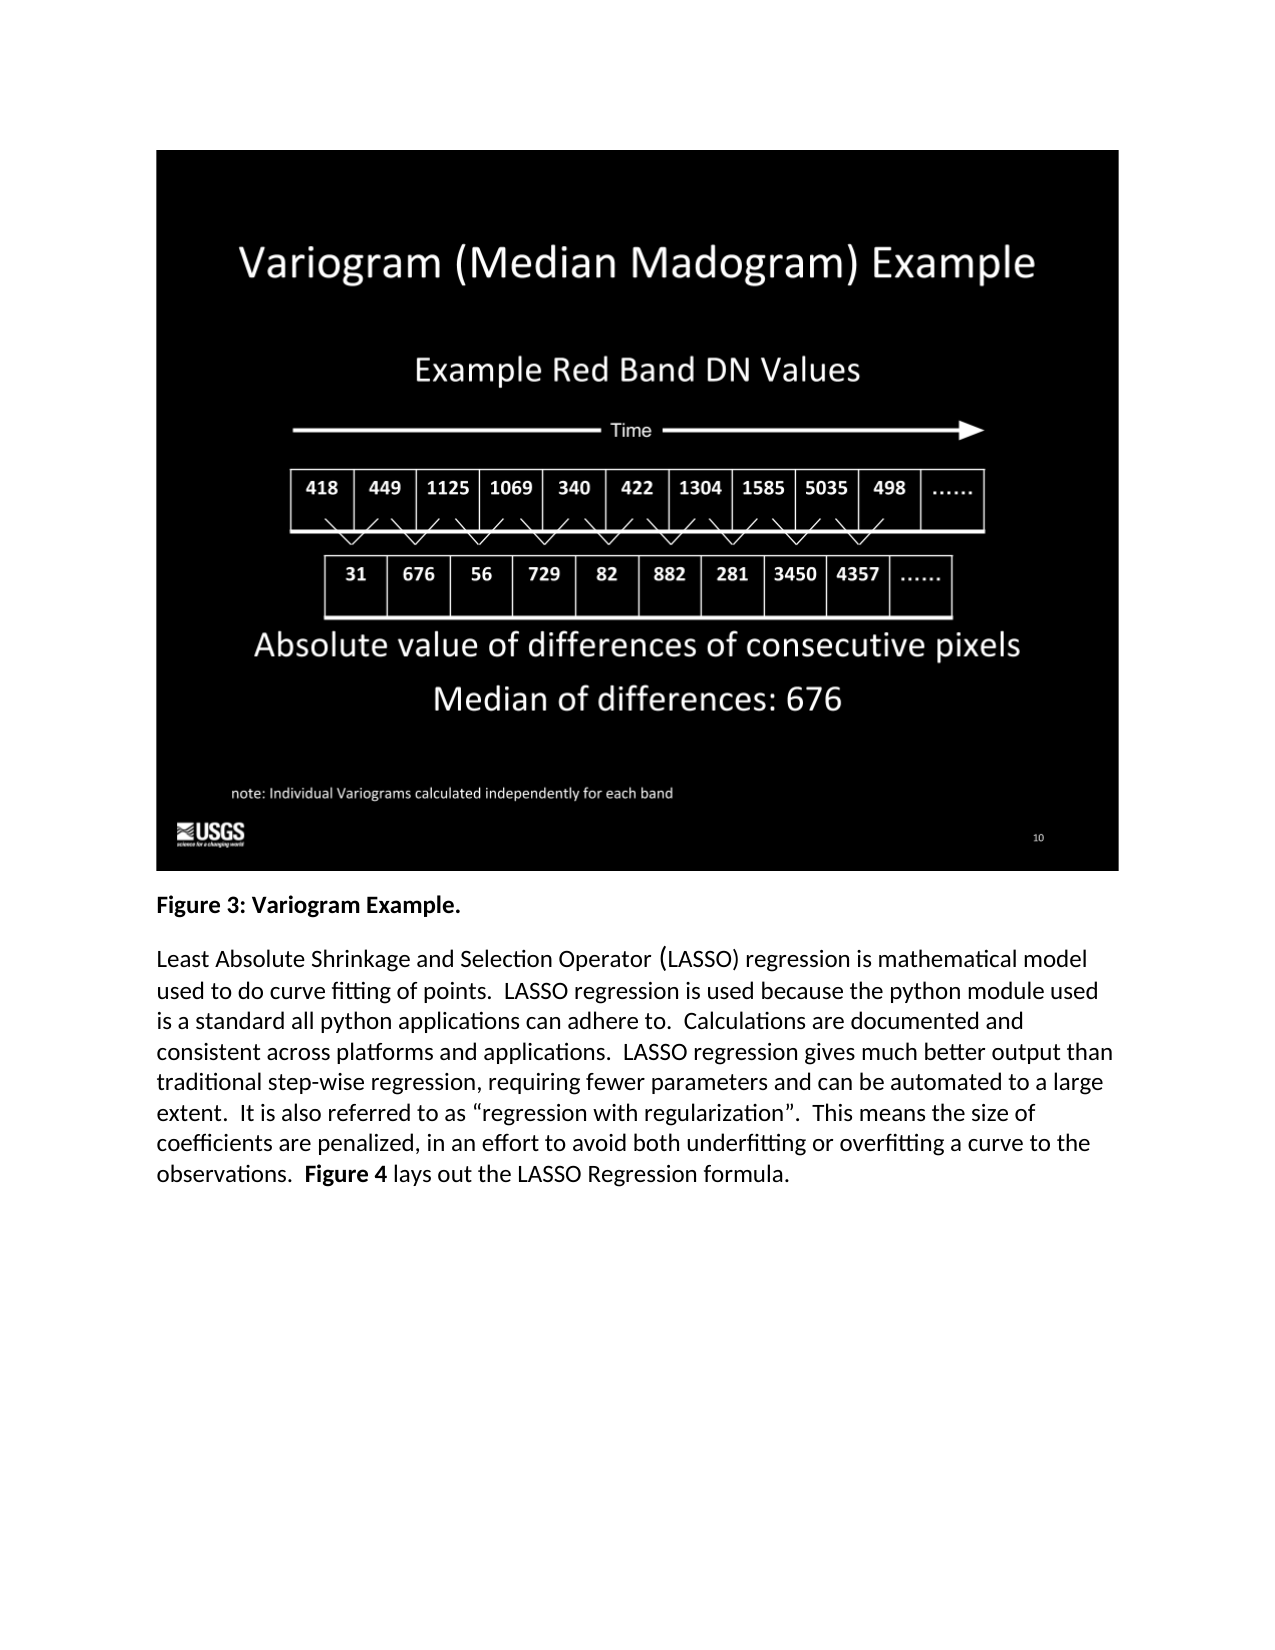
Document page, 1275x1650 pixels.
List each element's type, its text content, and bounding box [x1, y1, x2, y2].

text Figure 3: Variogram Example. [156, 890, 1118, 920]
text Least Absolute Shrinkage and Selection Operator (LASSO) regression is mathematical model used to do curve fitting of points. LASSO regression is used because the python module used is a standard all python applications can adhere to. Calculations are documented and consistent across platforms and applications. LASSO regression gives much better output than traditional step-wise regression, requiring fewer parameters and can be automated to a large extent. It is also referred to as “regression with regularization”. This means the size of coefficients are penalized, in an effort to avoid both underfitting or overfitting a curve to the observations. Figure 4 lays out the LASSO Regression formula. [156, 939, 1118, 1188]
picture [156, 150, 1119, 871]
